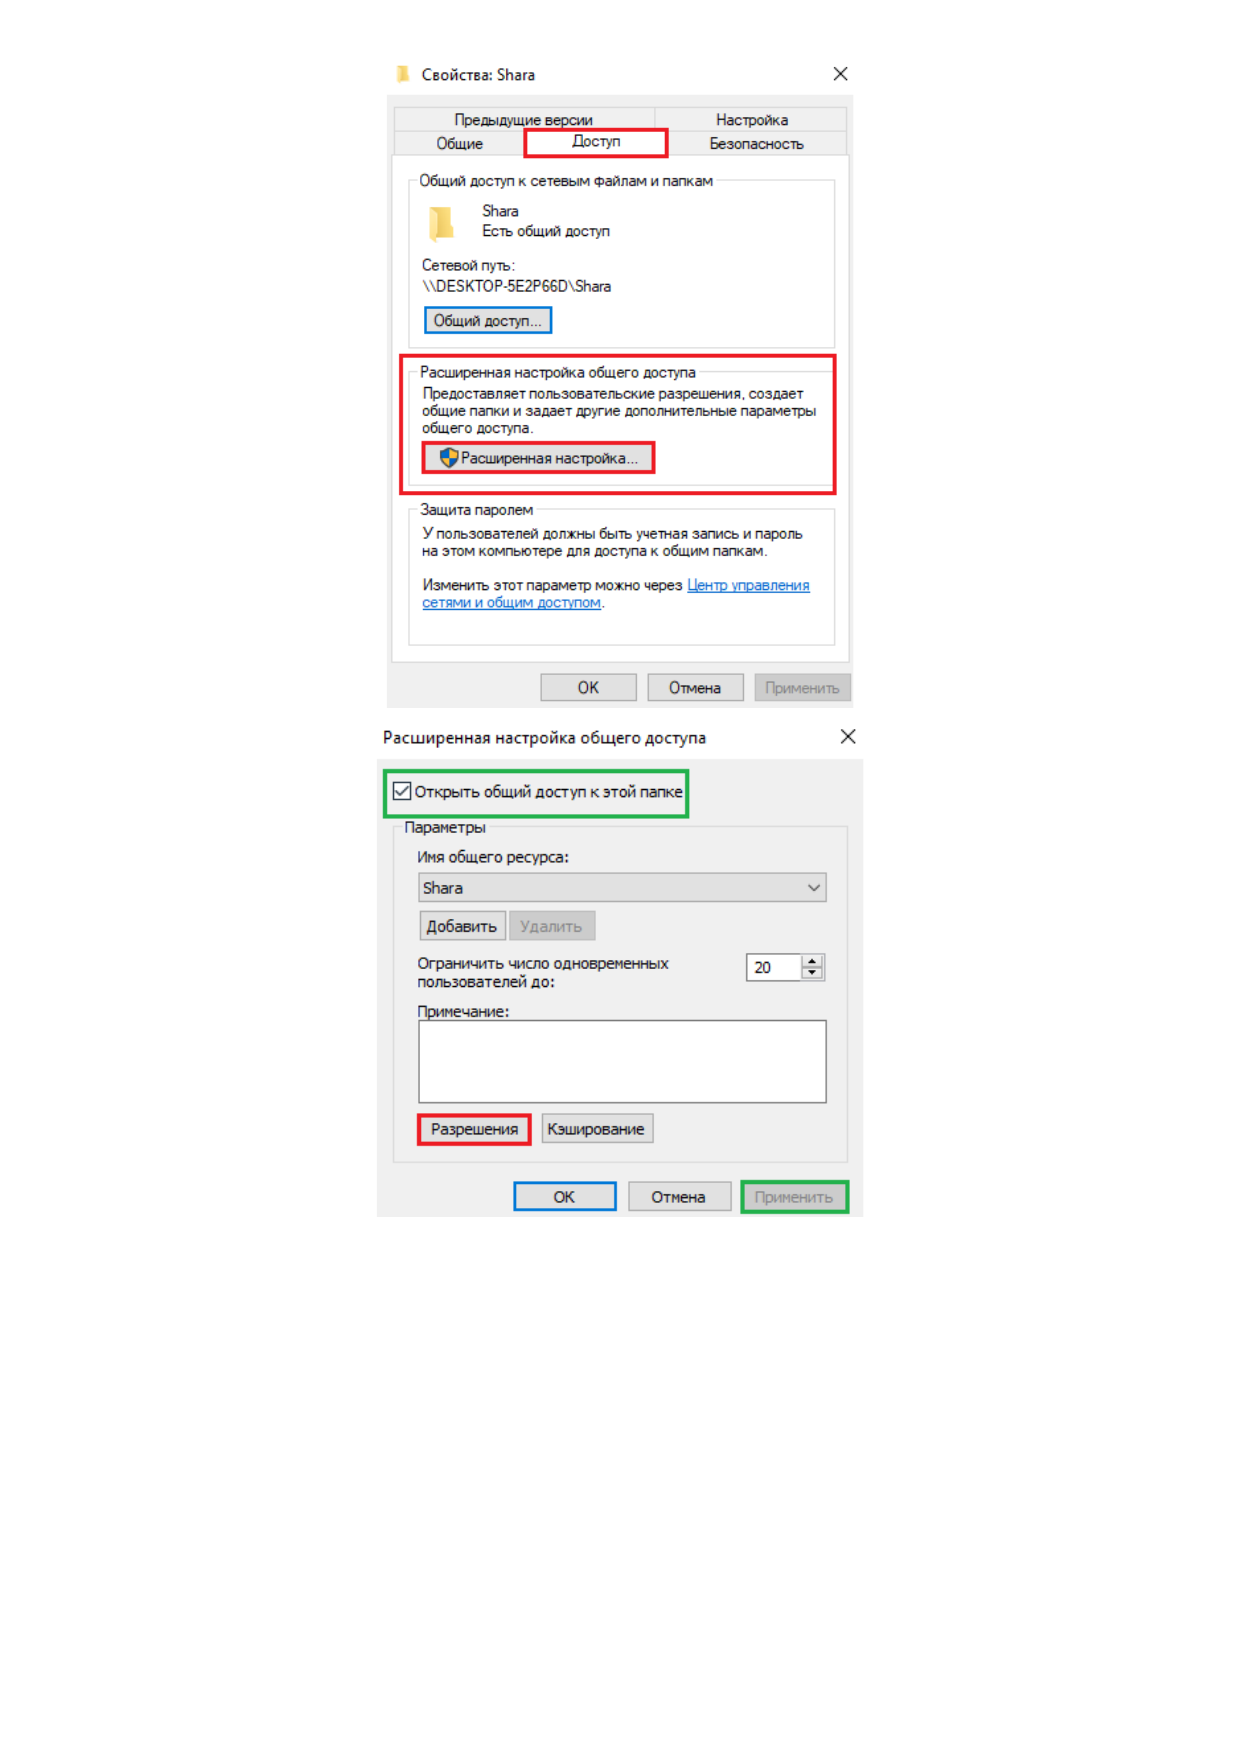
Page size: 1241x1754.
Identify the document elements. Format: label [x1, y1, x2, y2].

picture [376, 721, 864, 1217]
picture [386, 59, 854, 708]
